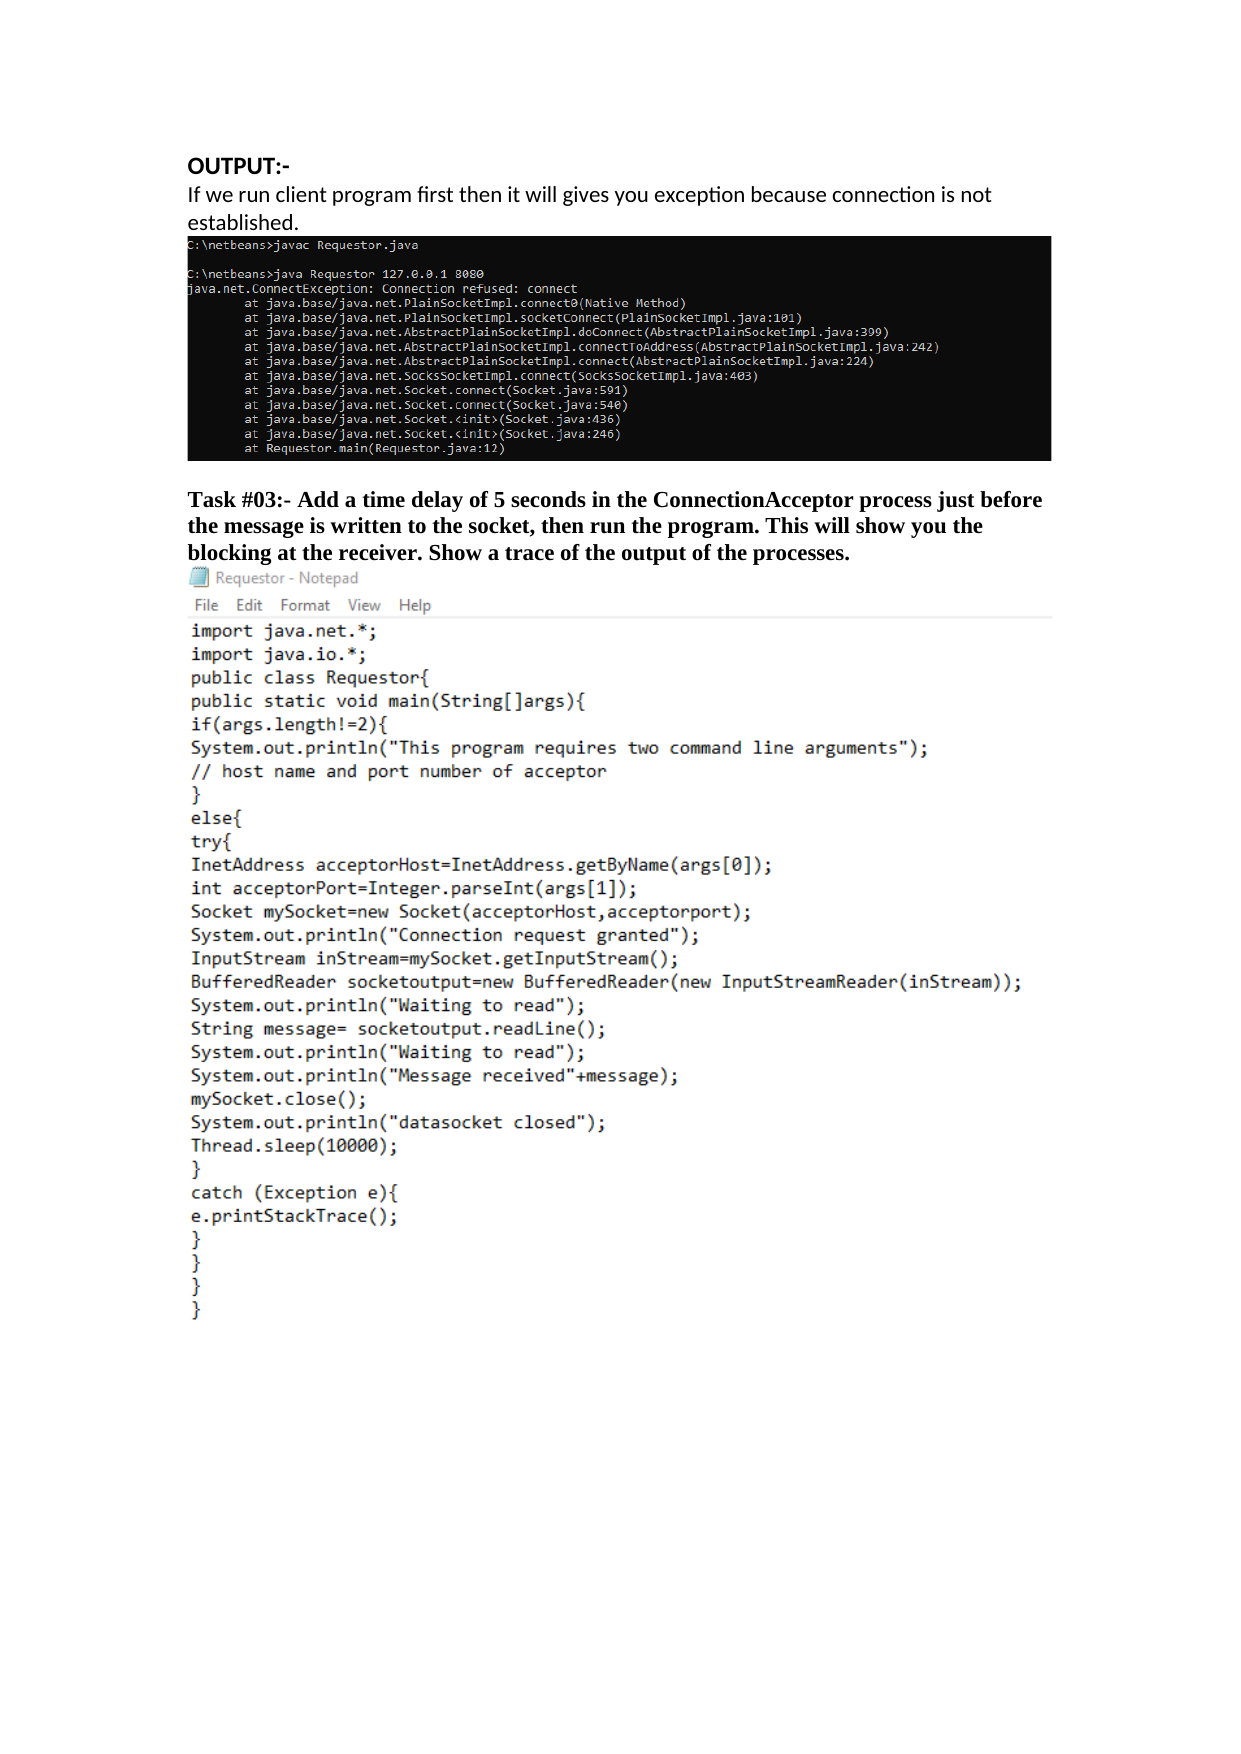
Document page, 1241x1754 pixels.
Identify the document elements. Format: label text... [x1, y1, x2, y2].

picture [187, 236, 1052, 461]
text Task #03:- Add a time delay of 5 seconds in the ConnectionAcceptor process just before the message is written to the socket, then run the program. This will show you the blocking at the receiver. Show a trace of the output of the processes. [187, 486, 1053, 565]
text If we run client program first then it will gives you exception because connection is not established. [187, 181, 1053, 237]
picture [187, 565, 1053, 1343]
text OUTPUT:- [187, 150, 1053, 181]
